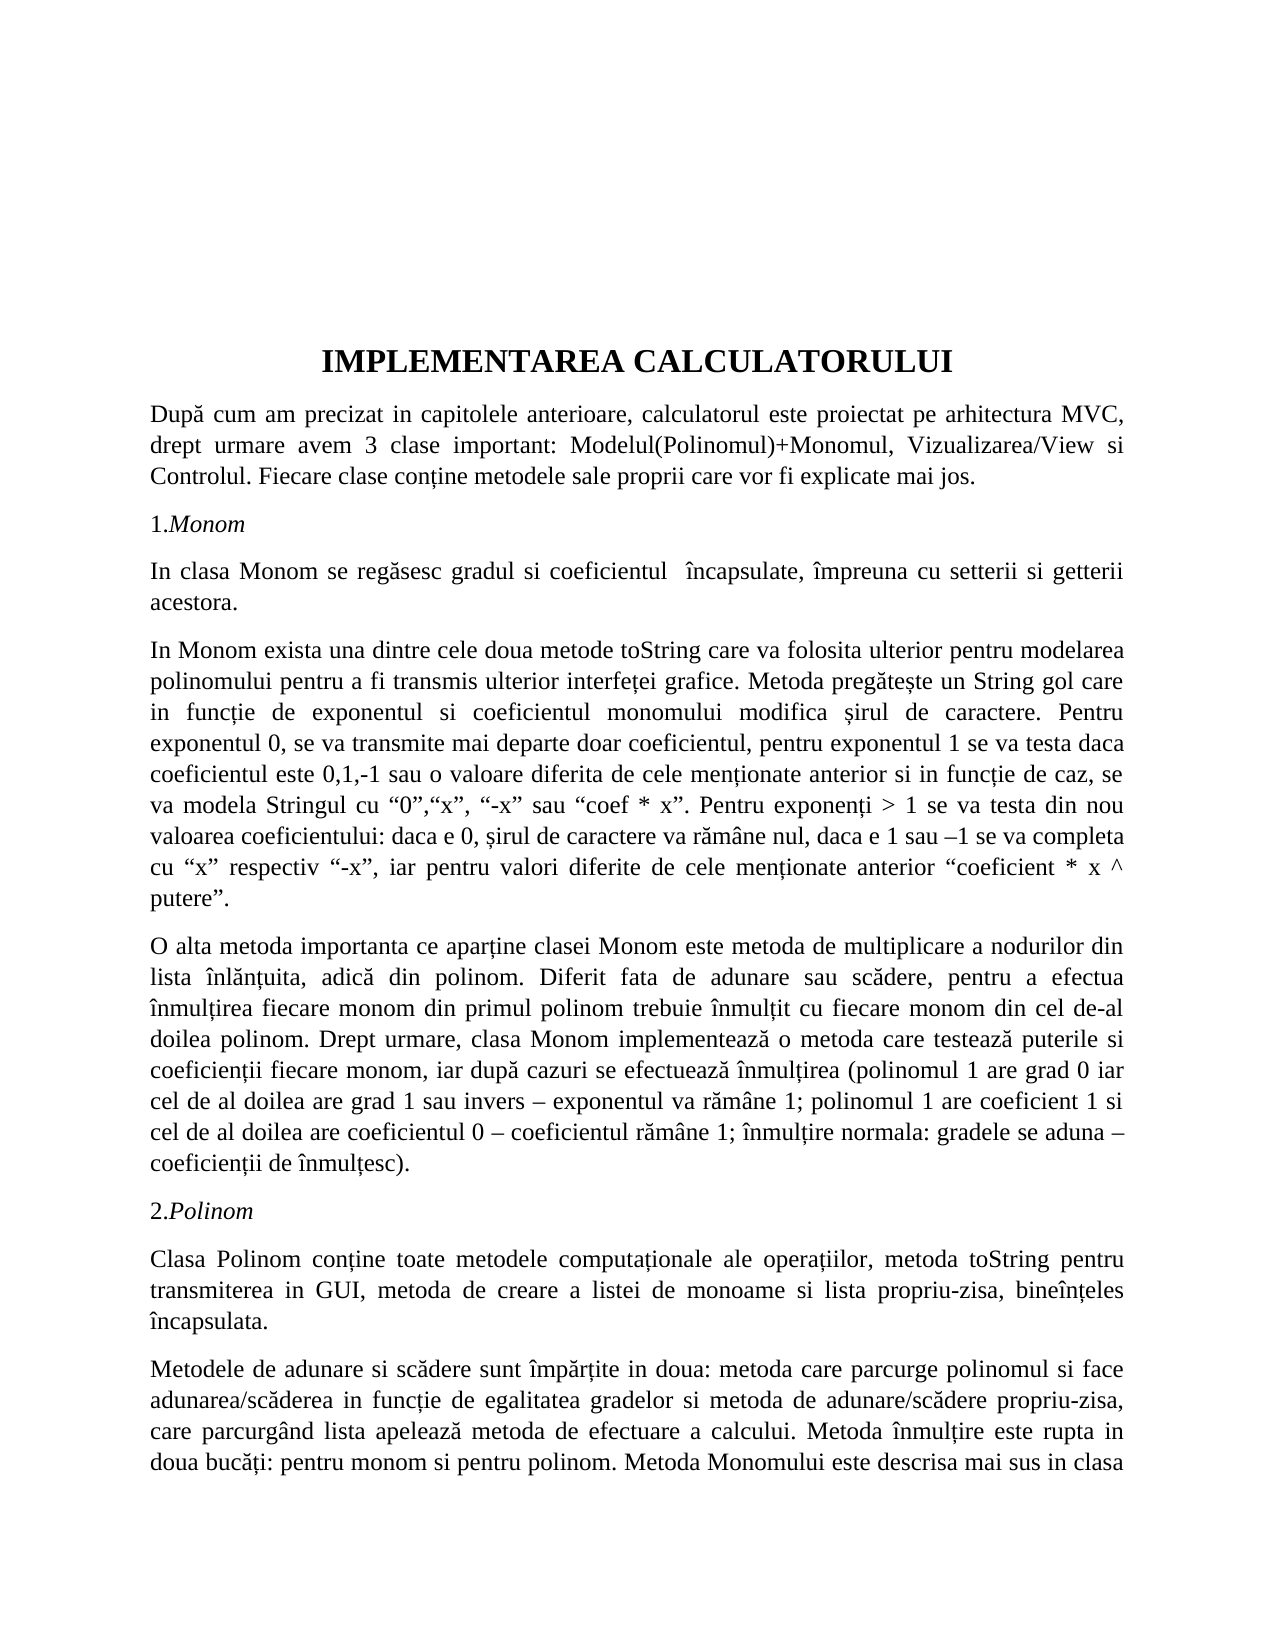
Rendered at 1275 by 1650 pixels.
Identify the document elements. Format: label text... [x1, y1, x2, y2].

text O alta metoda importanta ce aparține clasei Monom este metoda de multiplicare a nodurilor din lista înlănțuita, adică din polinom. Diferit fata de adunare sau scădere, pentru a efectua înmulțirea fiecare monom din primul polinom trebuie înmulțit cu fiecare monom din cel de-al doilea polinom. Drept urmare, clasa Monom implementează o metoda care testează puterile si coeficienții fiecare monom, iar după cazuri se efectuează înmulțirea (polinomul 1 are grad 0 iar cel de al doilea are grad 1 sau invers – exponentul va rămâne 1; polinomul 1 are coeficient 1 si cel de al doilea are coeficientul 0 – coeficientul rămâne 1; înmulțire normala: gradele se aduna – coeficienții de înmulțesc). [150, 931, 1125, 1177]
text IMPLEMENTAREA CALCULATORULUI [150, 341, 1125, 379]
text 2.Polinom [150, 1196, 1125, 1225]
text Clasa Polinom conține toate metodele computaționale ale operațiilor, metoda toString pentru transmiterea in GUI, metoda de creare a listei de monoame si lista propriu-zisa, bineînțeles încapsulata. [150, 1244, 1125, 1335]
text In Monom exista una dintre cele doua metode toString care va folosita ulterior pentru modelarea polinomului pentru a fi transmis ulterior interfeței grafice. Metoda pregătește un String gol care in funcție de exponentul si coeficientul monomului modifica șirul de caractere. Pentru exponentul 0, se va transmite mai departe doar coeficientul, pentru exponentul 1 se va testa daca coeficientul este 0,1,-1 sau o valoare diferita de cele menționate anterior si in funcție de caz, se va modela Stringul cu “0”,“x”, “-x” sau “coef * x”. Pentru exponenți > 1 se va testa din nou valoarea coeficientului: daca e 0, șirul de caractere va rămâne nul, daca e 1 sau –1 se va completa cu “x” respectiv “-x”, iar pentru valori diferite de cele menționate anterior “coeficient * x ^ putere”. [150, 635, 1125, 912]
text 1.Monom [150, 509, 1125, 537]
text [150, 1354, 1125, 1476]
text După cum am precizat in capitolele anterioare, calculatorul este proiectat pe arhitectura MVC, drept urmare avem 3 clase important: Modelul(Polinomul)+Monomul, Vizualizarea/View si Controlul. Fiecare clase conține metodele sale proprii care vor fi explicate mai jos. [150, 399, 1125, 490]
text In clasa Monom se regăsesc gradul si coeficientul încapsulate, împreuna cu setterii si getterii acestora. [150, 556, 1125, 616]
